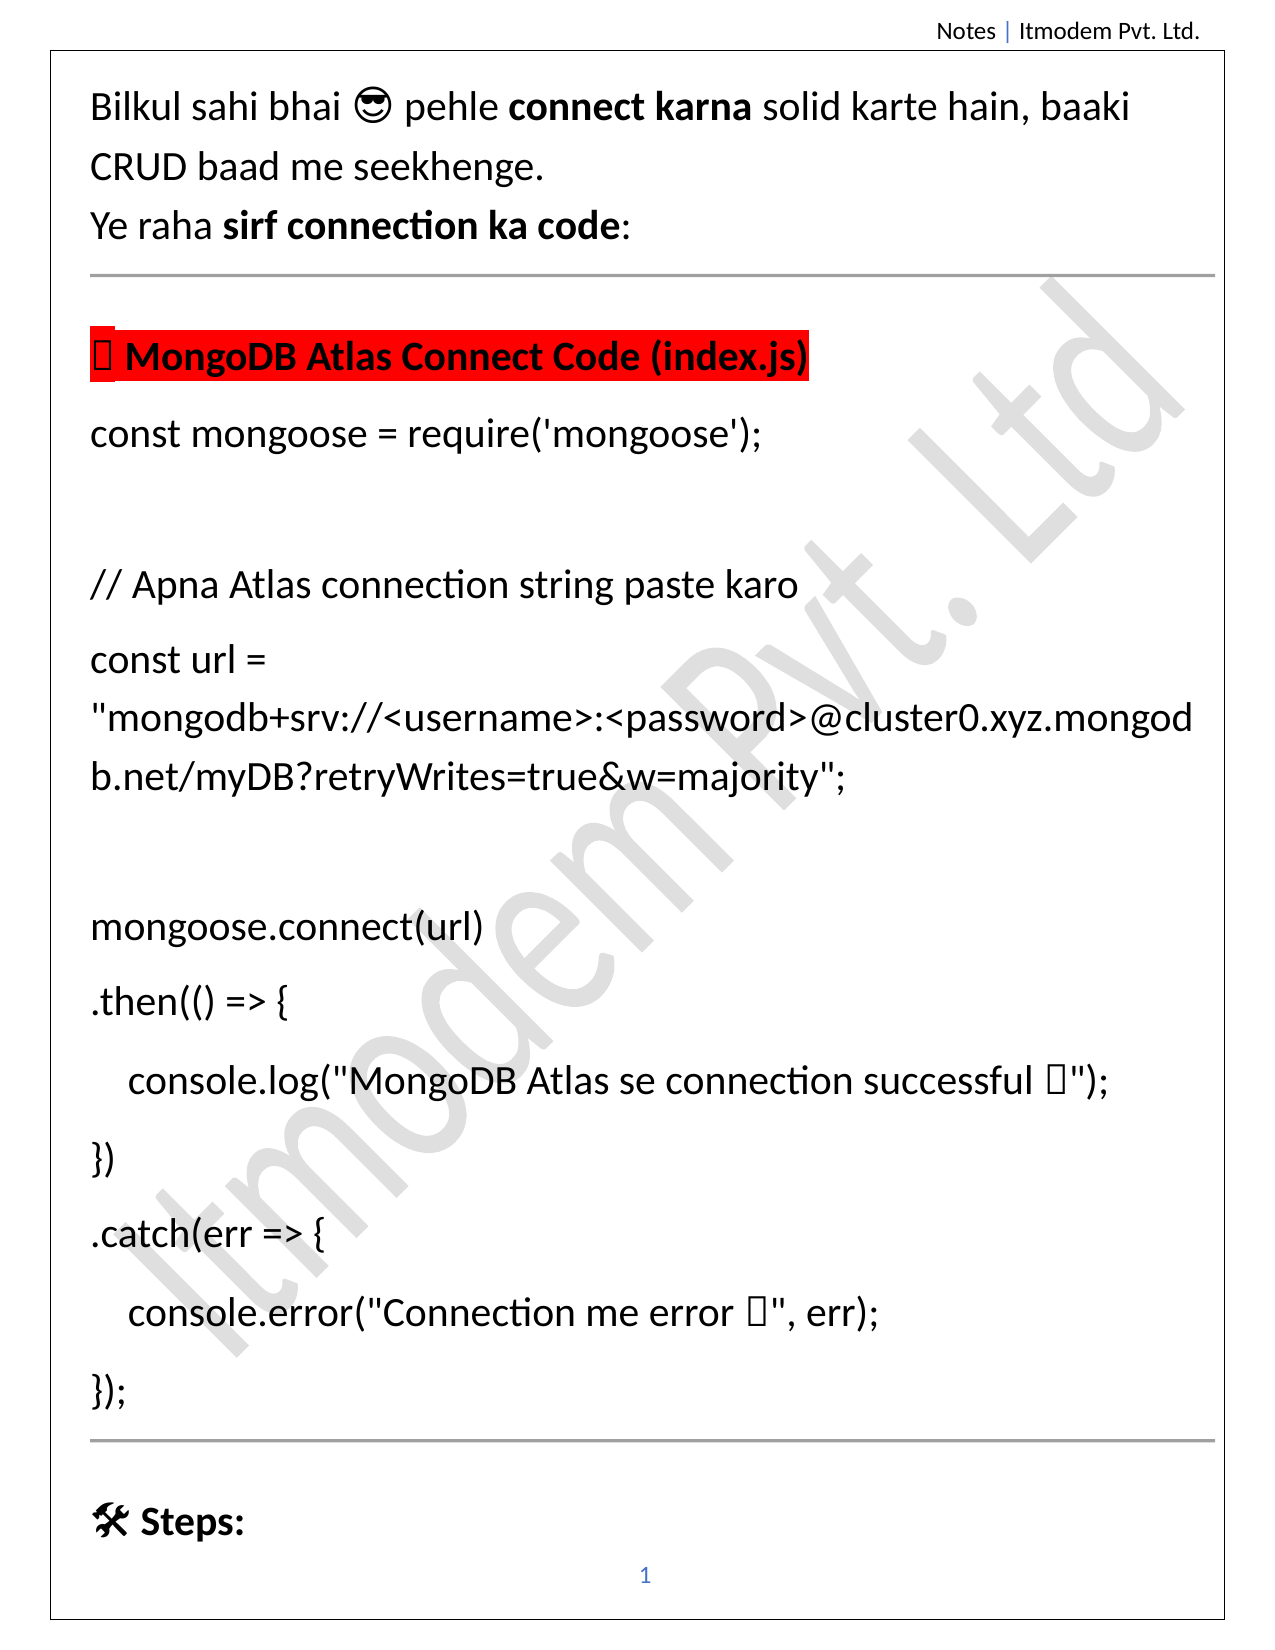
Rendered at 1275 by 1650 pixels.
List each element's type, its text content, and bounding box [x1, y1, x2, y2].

text console.log("MongoDB Atlas se connection successful ✅"); [90, 1050, 1200, 1107]
text const url = "mongodb+srv://<username>:<password>@cluster0.xyz.mongodb.net/myDB?retryWrites=true&w=majority"; [90, 633, 1200, 801]
text const mongoose = require('mongoose'); [90, 407, 1200, 458]
text // Apna Atlas connection string paste karo [90, 558, 1200, 608]
text ✅ MongoDB Atlas Connect Code (index.js) [115, 326, 1200, 382]
text }); [90, 1364, 1200, 1415]
text mongoose.connect(url) [90, 900, 1200, 951]
text .then(() => { [90, 975, 1200, 1026]
text Bilkul sahi bhai 😎 pehle connect karna solid karte hain, baaki CRUD baad me seekhenge. Ye raha sirf connection ka code: [90, 76, 1200, 250]
text console.error("Connection me error ❌", err); [90, 1282, 1200, 1339]
text .catch(err => { [90, 1207, 1200, 1258]
text }) [90, 1132, 1200, 1183]
text 🛠 Steps: [90, 1491, 1200, 1548]
